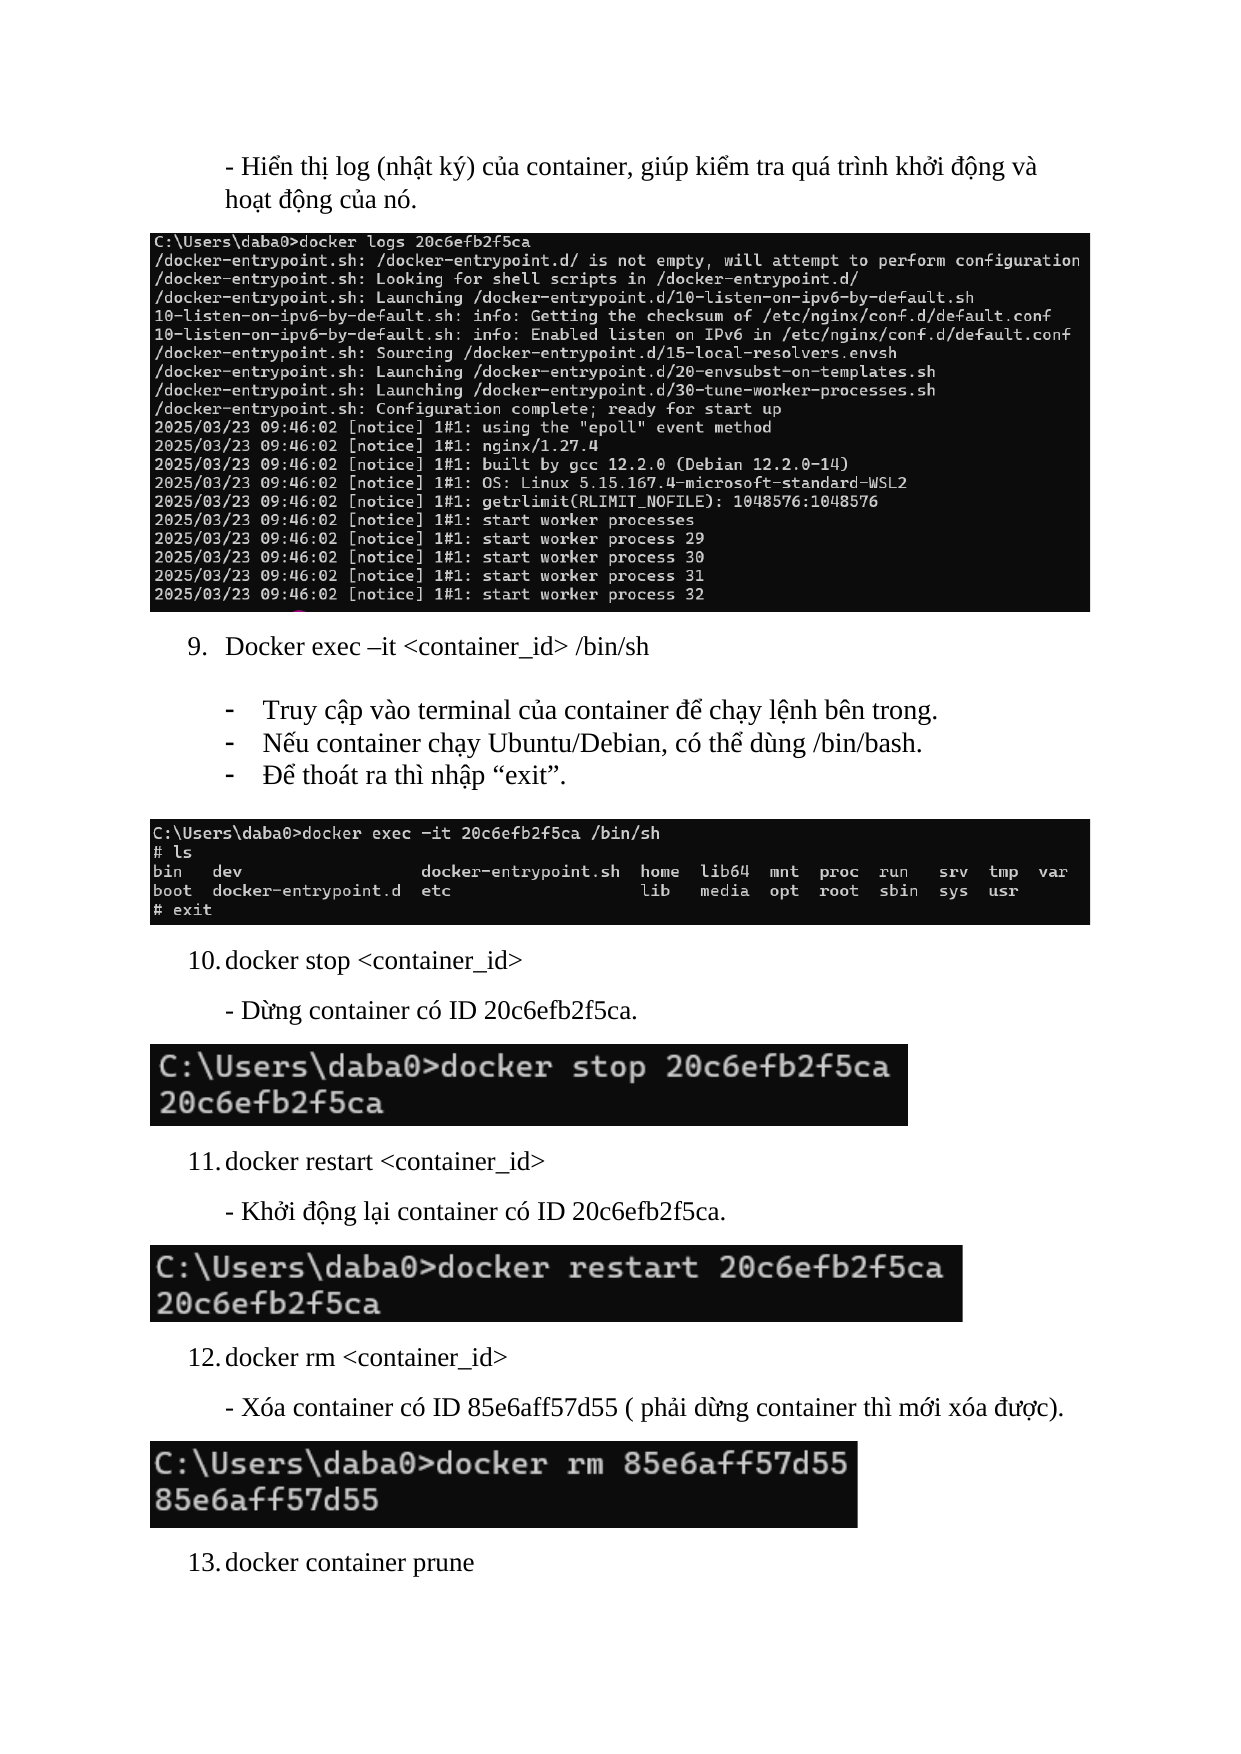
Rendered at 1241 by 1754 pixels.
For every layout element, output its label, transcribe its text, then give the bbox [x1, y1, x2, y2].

picture [150, 878, 1091, 984]
picture [150, 1303, 963, 1381]
picture [150, 1102, 908, 1184]
list docker stop <container_id> [187, 1002, 1090, 1033]
text - Khởi động lại container có ID 20c6efb2f5ca. [225, 1253, 1090, 1284]
text - Xóa container có ID 85e6aff57d55 ( phải dừng container thì mới xóa được). [225, 1449, 1090, 1481]
list Docker exec –it <container_id> /bin/sh [187, 630, 1090, 662]
list Để thoát ra thì nhập “exit”. [225, 816, 1090, 849]
text - Dừng container có ID 20c6efb2f5ca. [225, 1053, 1090, 1084]
list Truy cập vào terminal của container để chạy lệnh bên trong. [225, 693, 1090, 726]
list docker restart <container_id> [187, 1203, 1090, 1234]
list docker rm <container_id> [187, 1399, 1090, 1430]
text - Hiển thị log (nhật ký) của container, giúp kiểm tra quá trình khởi động và hoạt động của nó. [225, 150, 1090, 215]
list Nếu container chạy Ubuntu/Debian, có thể dùng /bin/bash. [225, 755, 1090, 787]
picture [150, 233, 1091, 612]
picture [150, 1499, 858, 1586]
